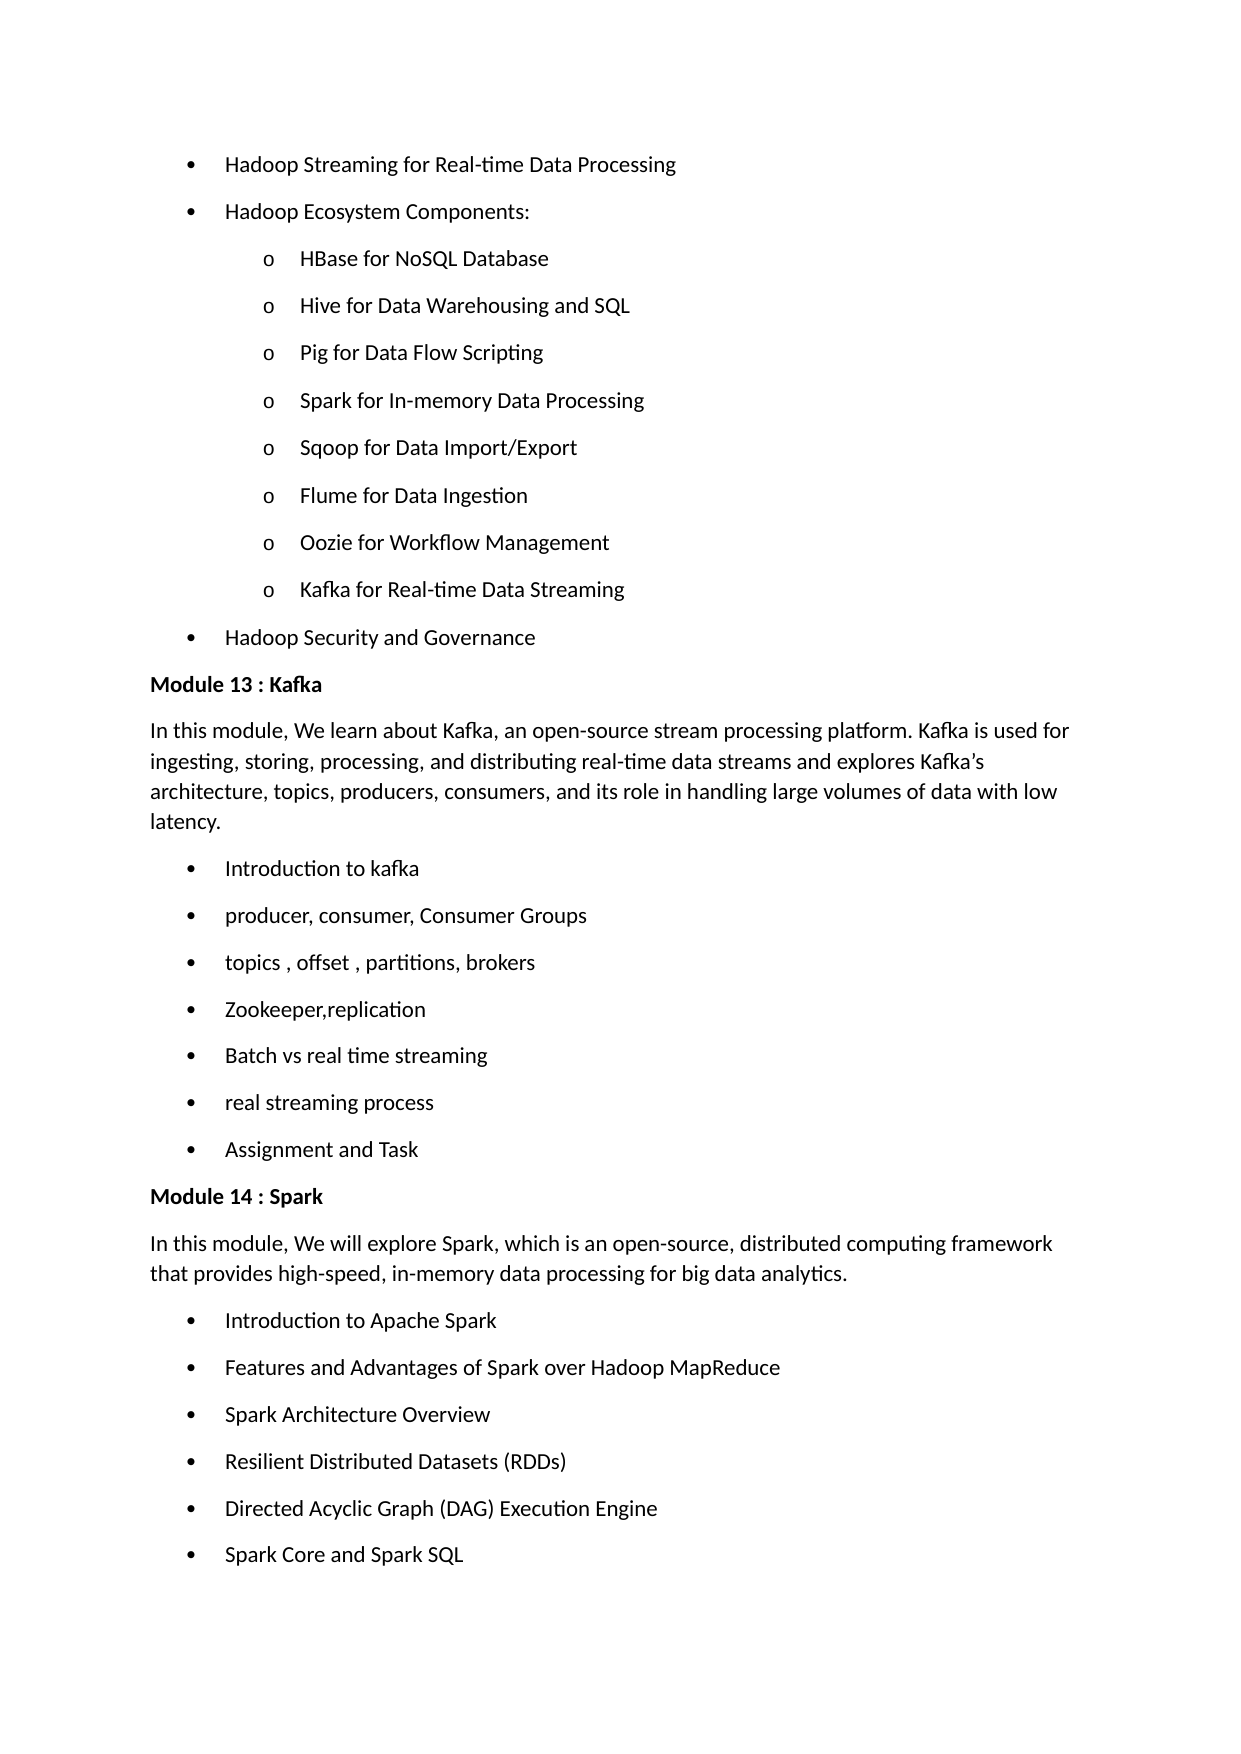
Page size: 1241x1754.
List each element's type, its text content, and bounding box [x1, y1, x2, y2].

text Module 14 : Spark [150, 1182, 1090, 1210]
list Features and Advantages of Spark over Hadoop MapReduce [187, 1353, 1090, 1381]
text In this module, We learn about Kafka, an open-source stream processing platform. Kafka is used for ingesting, storing, processing, and distributing real-time data streams and explores Kafka’s architecture, topics, producers, consumers, and its role in handling large volumes of data with low latency. [150, 717, 1090, 835]
list Spark Architecture Overview [187, 1400, 1090, 1428]
list HBase for NoSQL Database [262, 244, 1090, 272]
list Hadoop Security and Governance [187, 623, 1090, 651]
list Spark for In-memory Data Processing [262, 386, 1090, 414]
list Introduction to kafka [187, 854, 1090, 882]
list Batch vs real time streaming [187, 1042, 1090, 1070]
list Sqoop for Data Import/Export [262, 433, 1090, 462]
list Flume for Data Ingestion [262, 481, 1090, 509]
list producer, consumer, Consumer Groups [187, 901, 1090, 929]
text Module 13 : Kafka [150, 670, 1090, 698]
list Oozie for Workflow Management [262, 528, 1090, 557]
list Resilient Distributed Datasets (RDDs) [187, 1447, 1090, 1475]
list Spark Core and Spark SQL [187, 1541, 1090, 1569]
list Hadoop Ecosystem Components: [187, 197, 1090, 225]
list real streaming process [187, 1088, 1090, 1117]
list topics , offset , partitions, brokers [187, 948, 1090, 976]
list Kafka for Real-time Data Streaming [262, 576, 1090, 604]
list Assignment and Task [187, 1135, 1090, 1163]
text In this module, We will explore Spark, which is an open-source, distributed computing framework that provides high-speed, in-memory data processing for big data analytics. [150, 1229, 1090, 1287]
list Hive for Data Warehousing and SQL [262, 291, 1090, 320]
list Hadoop Streaming for Real-time Data Processing [187, 150, 1090, 178]
list Introduction to Apache Spark [187, 1306, 1090, 1334]
list Zookeeper,replication [187, 995, 1090, 1023]
list Pig for Data Flow Scripting [262, 338, 1090, 367]
list Directed Acyclic Graph (DAG) Execution Engine [187, 1494, 1090, 1522]
